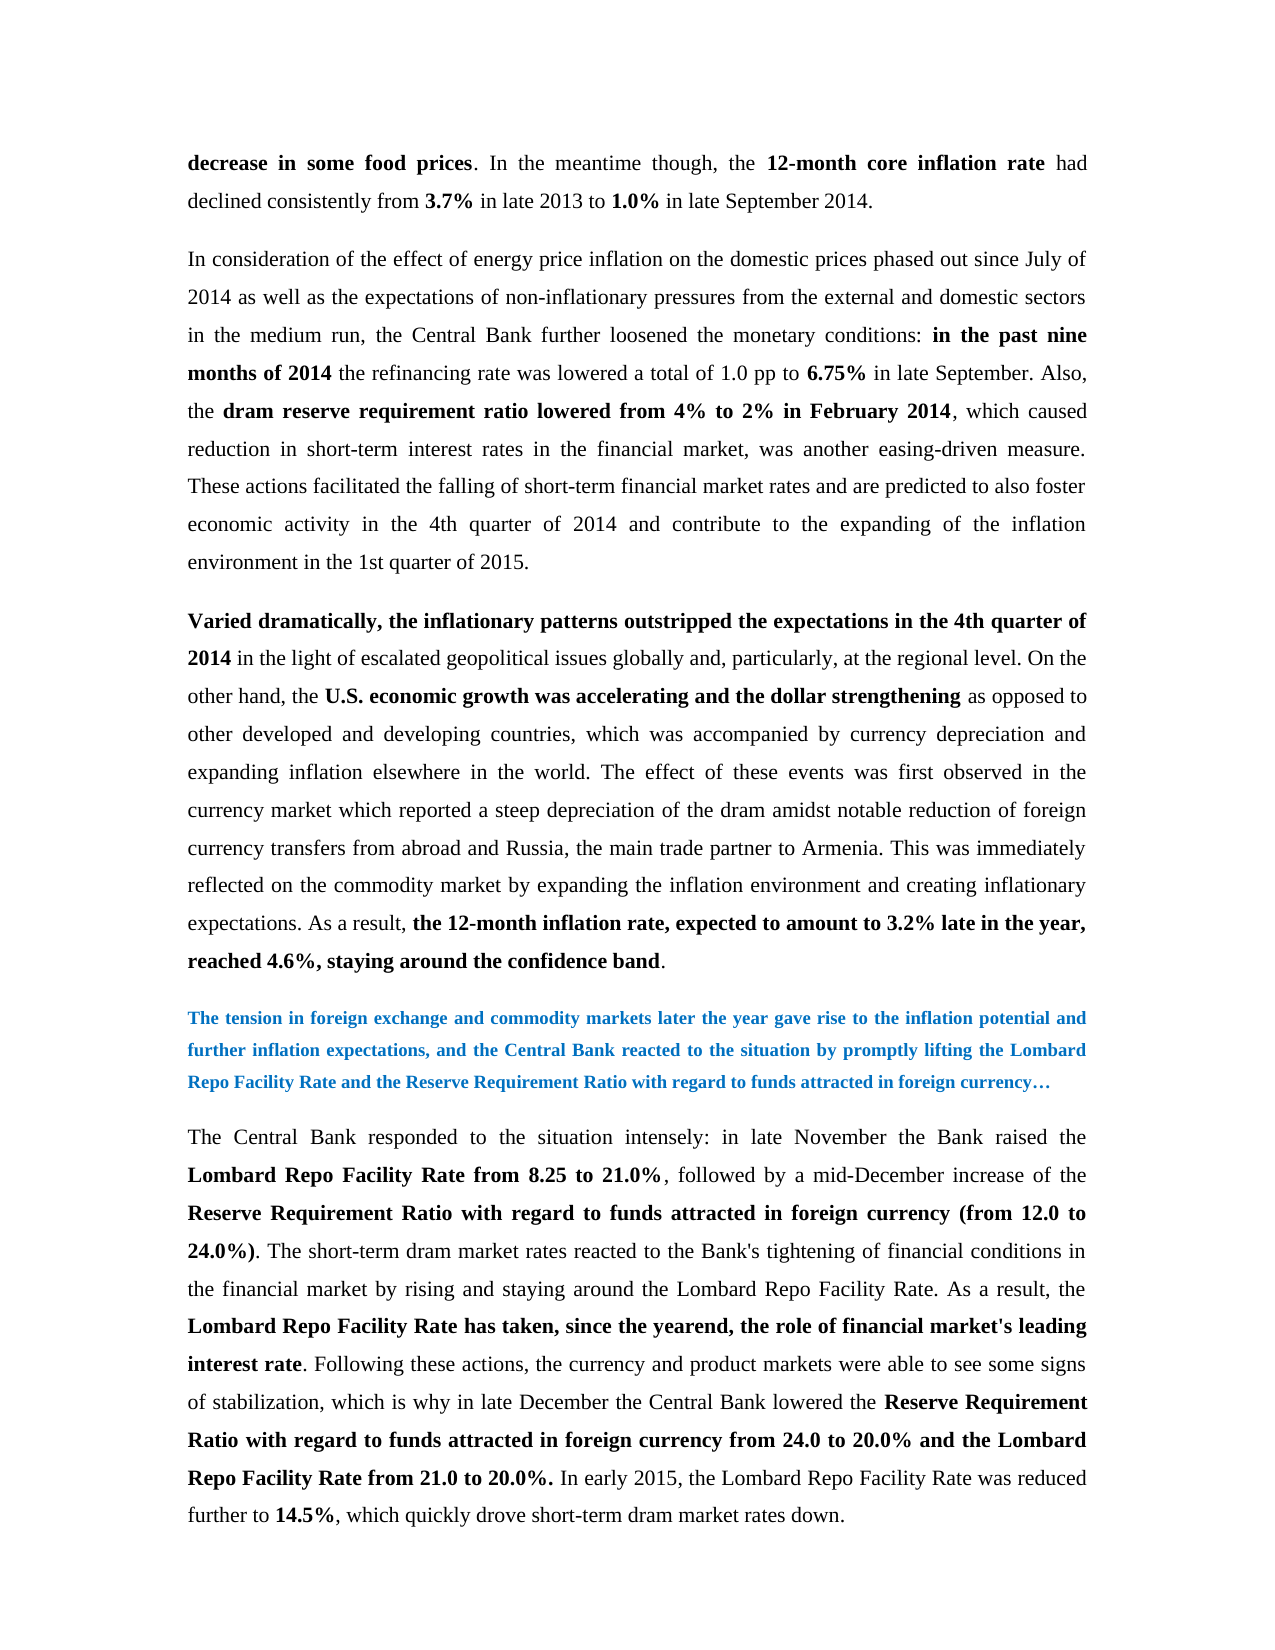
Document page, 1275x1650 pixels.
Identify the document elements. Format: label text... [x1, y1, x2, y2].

text Varied dramatically, the inflationary patterns outstripped the expectations in the 4th quarter of 2014 in the light of escalated geopolitical issues globally and, particularly, at the regional level. On the other hand, the U.S. economic growth was accelerating and the dollar strengthening as opposed to other developed and developing countries, which was accompanied by currency depreciation and expanding inflation elsewhere in the world. The effect of these events was first observed in the currency market which reported a steep depreciation of the dram amidst notable reduction of foreign currency transfers from abroad and Russia, the main trade partner to Armenia. This was immediately reflected on the commodity market by expanding the inflation environment and creating inflationary expectations. As a result, the 12-month inflation rate, expected to amount to 3.2% late in the year, reached 4.6%, staying around the confidence band. [187, 608, 1087, 973]
text The Central Bank responded to the situation intensely: in late November the Bank raised the Lombard Repo Facility Rate from 8.25 to 21.0%, followed by a mid-December increase of the Reserve Requirement Ratio with regard to funds attracted in foreign currency (from 12.0 to 24.0%). The short-term dram market rates reacted to the Bank's tightening of financial conditions in the financial market by rising and staying around the Lombard Repo Facility Rate. As a result, the Lombard Repo Facility Rate has taken, since the yearend, the role of financial market's leading interest rate. Following these actions, the currency and product markets were able to see some signs of stabilization, which is why in late December the Central Bank lowered the Reserve Requirement Ratio with regard to funds attracted in foreign currency from 24.0 to 20.0% and the Lombard Repo Facility Rate from 21.0 to 20.0%. In early 2015, the Lombard Repo Facility Rate was reduced further to 14.5%, which quickly drove short-term dram market rates down. [187, 1124, 1087, 1528]
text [187, 150, 1087, 213]
text In consideration of the effect of energy price inflation on the domestic prices phased out since July of 2014 as well as the expectations of non-inflationary pressures from the external and domestic sectors in the medium run, the Central Bank further loosened the monetary conditions: in the past nine months of 2014 the refinancing rate was lowered a total of 1.0 pp to 6.75% in late September. Also, the dram reserve requirement ratio lowered from 4% to 2% in February 2014, which caused reduction in short-term interest rates in the financial market, was another easing-driven measure. These actions facilitated the falling of short-term financial market rates and are predicted to also foster economic activity in the 4th quarter of 2014 and contribute to the expanding of the inflation environment in the 1st quarter of 2015. [187, 246, 1087, 574]
text The tension in foreign exchange and commodity markets later the year gave rise to the inflation potential and further inflation expectations, and the Central Bank reacted to the situation by promptly lifting the Lombard Repo Facility Rate and the Reserve Requirement Ratio with regard to funds attracted in foreign currency… [187, 1007, 1087, 1093]
